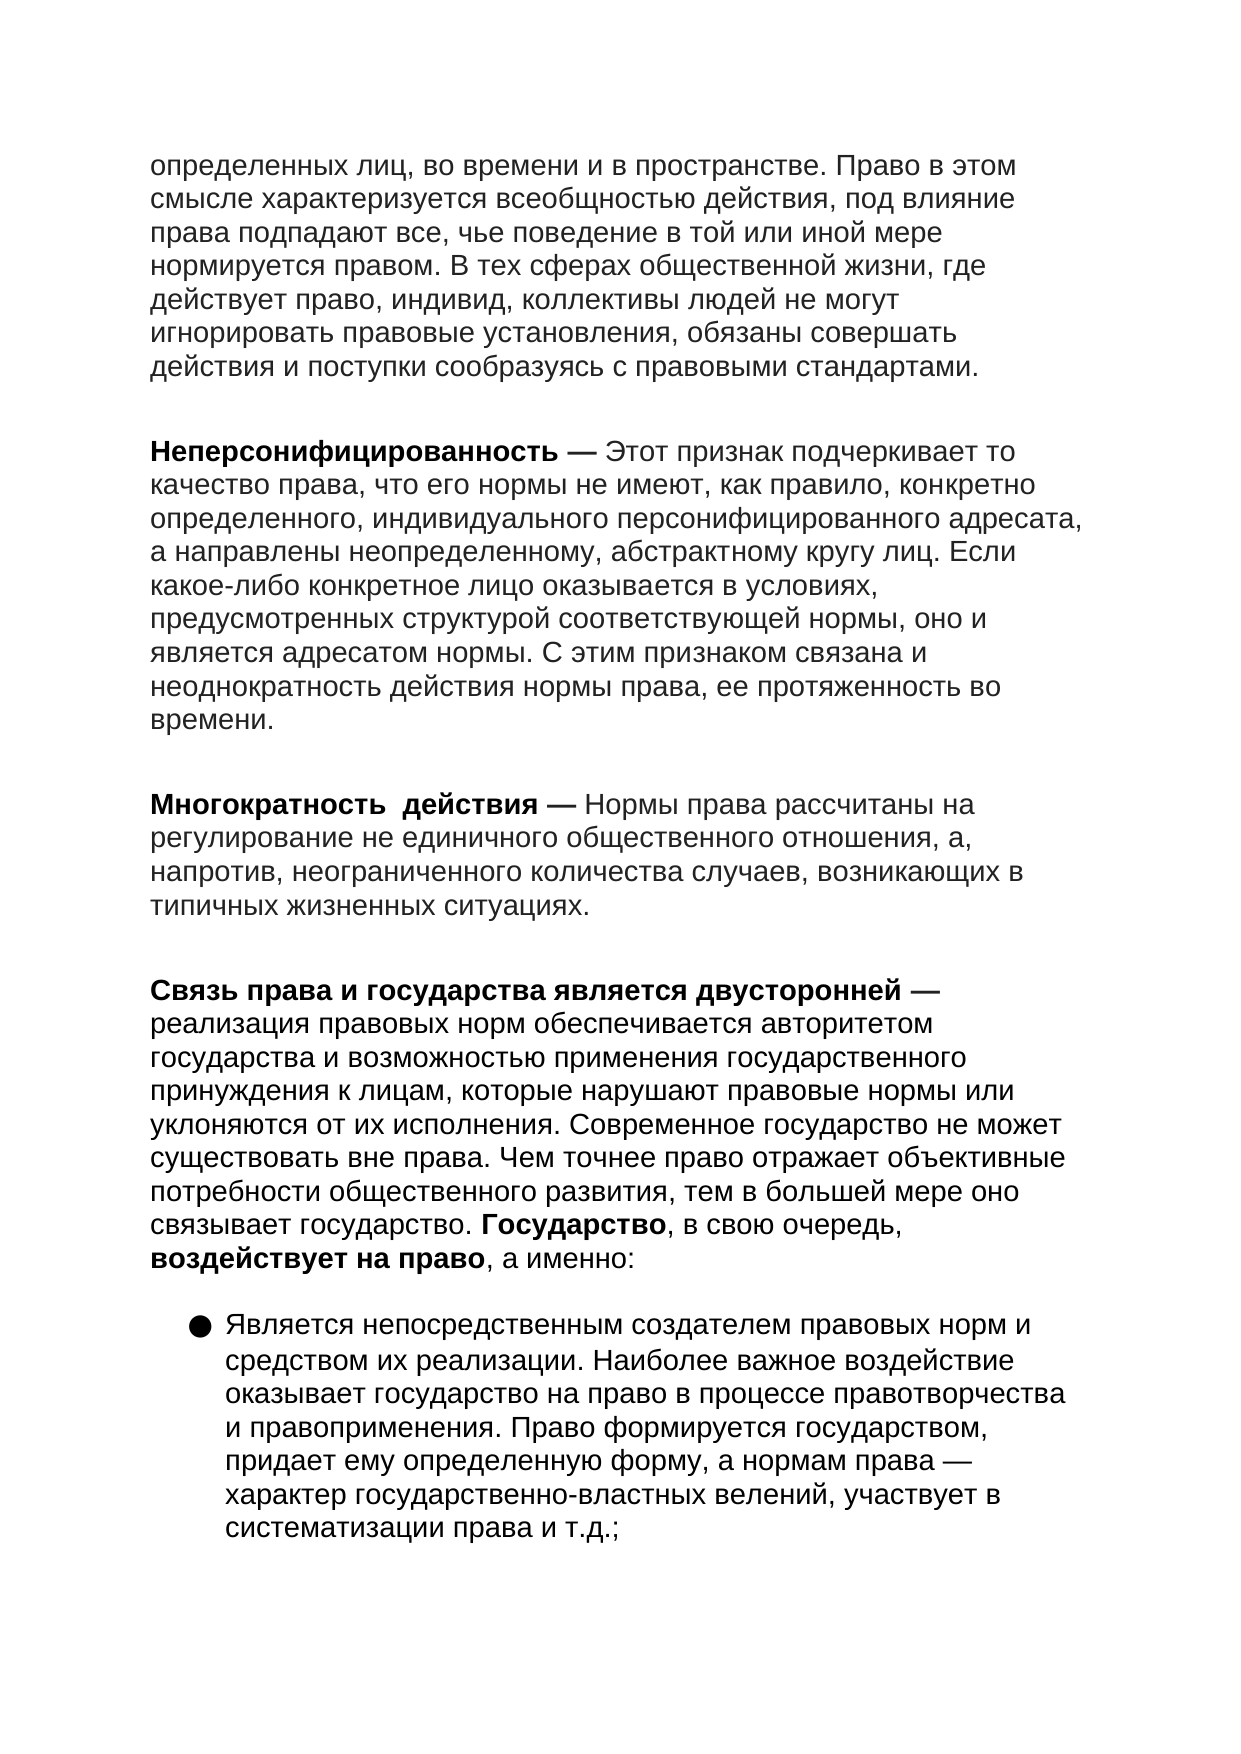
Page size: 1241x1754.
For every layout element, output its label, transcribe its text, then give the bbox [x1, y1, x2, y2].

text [150, 148, 1090, 409]
list Является непосредственным создателем правовых норм и средством их реализации. Наиболее важное воздействие оказывает государство на право в процессе правотворчества и правоприменения. Право формируется государством, придает ему определенную форму, а нормам права — характер государственно-властных велений, участвует в систематизации права и т.д.; [187, 1299, 1090, 1544]
text Связь права и государства является двусторонней — реализация правовых норм обеспечивается авторитетом государства и возможностью применения государственного принуждения к лицам, которые нарушают правовые нормы или уклоняются от их исполнения. Современное государство не может существовать вне права. Чем точнее право отражает объективные потребности общественного развития, тем в большей мере оно связывает государство. Государство, в свою очередь, воздействует на право, а именно: [150, 972, 1090, 1274]
text Многократность действия — Нормы права рассчитаны на регулирование не единичного общественного отношения, а, напротив, неограниченного количества случаев, возникающих в типичных жизненных ситуациях. [150, 787, 1090, 947]
text Неперсонифицированность — Этот признак подчеркивает то качество права, что его нормы не имеют, как правило, кон­кретно определенного, индивидуального персонифицированного адресата, а направлены неопределенному, абстракт­ному кругу лиц. Если какое-либо конкретное лицо оказыва­ется в условиях, предусмотренных структурой соответству­ющей нормы, оно и является адресатом нормы. С этим при­знаком связана и неоднократность действия нормы права, ее протяженность во времени. [150, 434, 1090, 762]
